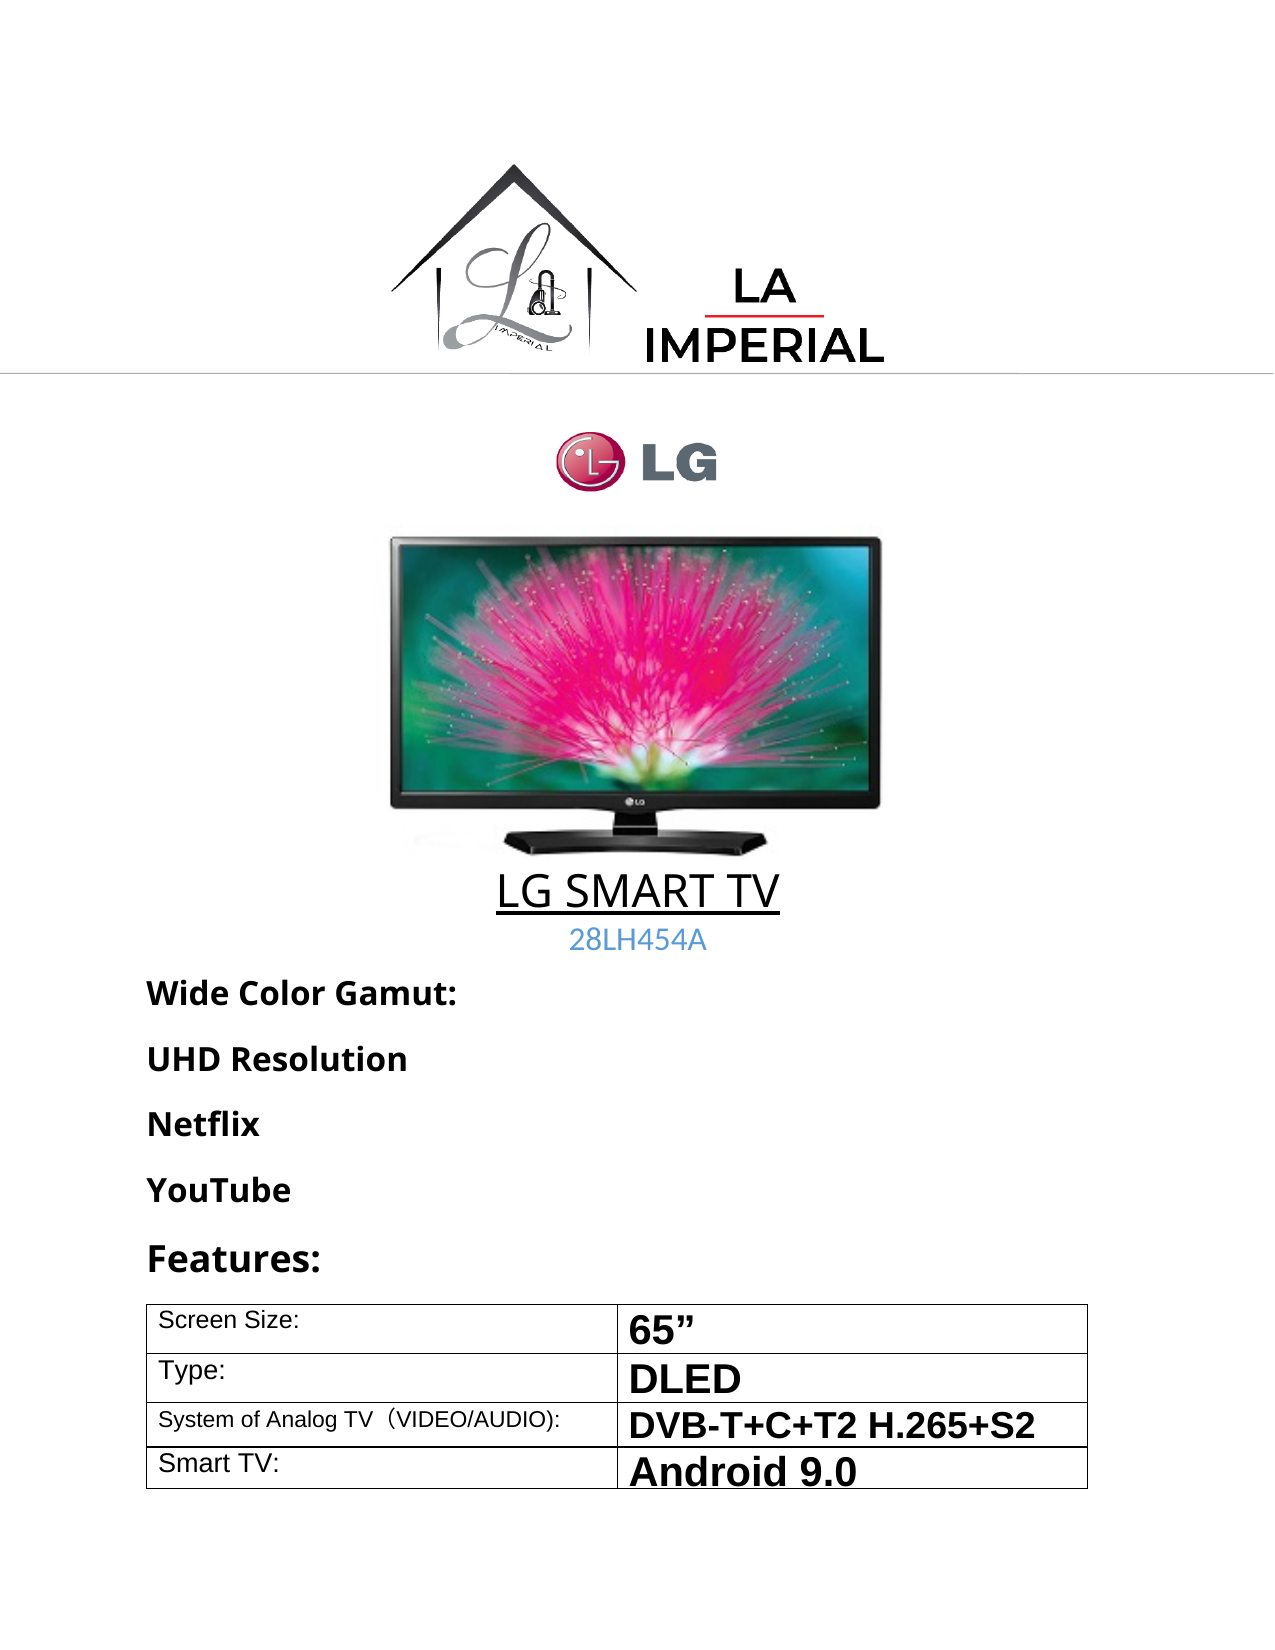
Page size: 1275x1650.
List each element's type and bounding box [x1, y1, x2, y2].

picture [401, 417, 871, 507]
picture [374, 525, 901, 860]
picture [381, 145, 891, 370]
